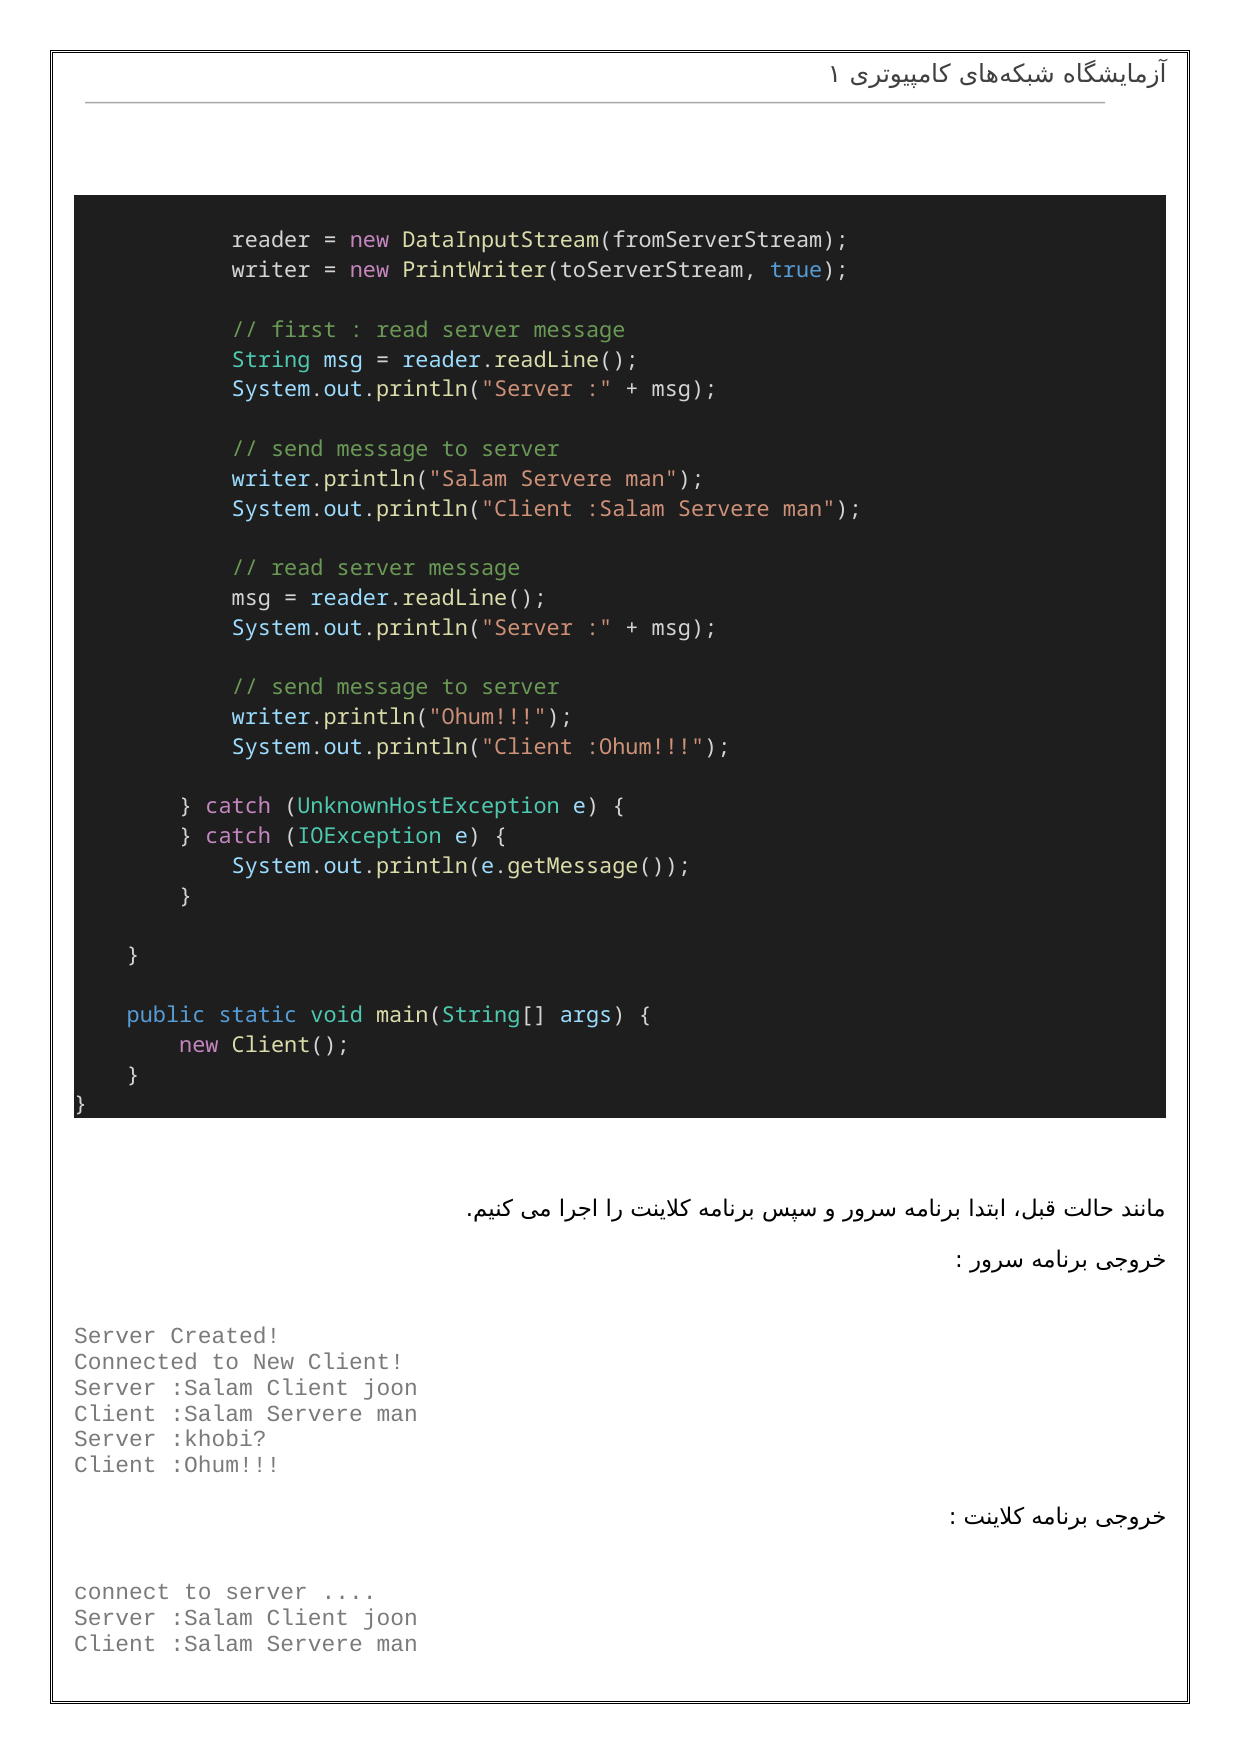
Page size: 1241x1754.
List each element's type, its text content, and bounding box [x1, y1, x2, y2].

text } catch (UnknownHostException e) { [74, 791, 1166, 820]
text System.out.println("Server :" + msg); [74, 612, 1166, 642]
text System.out.println("Server :" + msg); [74, 373, 1166, 403]
text Server :Salam Client joon [74, 1607, 1166, 1633]
text System.out.println(e.getMessage()); [74, 850, 1166, 880]
text // send message to server [74, 671, 1166, 701]
text writer.println("Salam Servere man"); [74, 463, 1166, 493]
text writer = new PrintWriter(toServerStream, true); [74, 254, 1166, 284]
text خروجی برنامه سرور : [74, 1247, 1166, 1273]
text Server :Salam Client joon [74, 1376, 1166, 1402]
text System.out.println("Client :Ohum!!!"); [74, 731, 1166, 761]
text مانند حالت قبل، ابتدا برنامه سرور و سپس برنامه کلاینت را اجرا می کنیم. [74, 1195, 1166, 1222]
text // first : read server message [74, 314, 1166, 344]
text connect to server .... [74, 1581, 1166, 1607]
text Connected to New Client! [74, 1350, 1166, 1376]
text خروجی برنامه کلاینت : [74, 1503, 1166, 1530]
text Client :Salam Servere man [74, 1402, 1166, 1428]
text Client :Ohum!!! [74, 1454, 1166, 1480]
text } [74, 1088, 1166, 1118]
text new Client(); [74, 1029, 1166, 1059]
text } [74, 1059, 1166, 1088]
text public static void main(String[] args) { [74, 999, 1166, 1029]
text msg = reader.readLine(); [74, 582, 1166, 612]
text } [74, 880, 1166, 910]
text // read server message [74, 552, 1166, 582]
text Server :khobi? [74, 1428, 1166, 1454]
text reader = new DataInputStream(fromServerStream); [74, 224, 1166, 254]
text String msg = reader.readLine(); [74, 344, 1166, 373]
text } catch (IOException e) { [74, 820, 1166, 850]
text Client :Salam Servere man [74, 1633, 1166, 1658]
text } [74, 939, 1166, 969]
text writer.println("Ohum!!!"); [74, 701, 1166, 731]
text Server Created! [74, 1324, 1166, 1350]
text System.out.println("Client :Salam Servere man"); [74, 493, 1166, 522]
text // send message to server [74, 433, 1166, 463]
